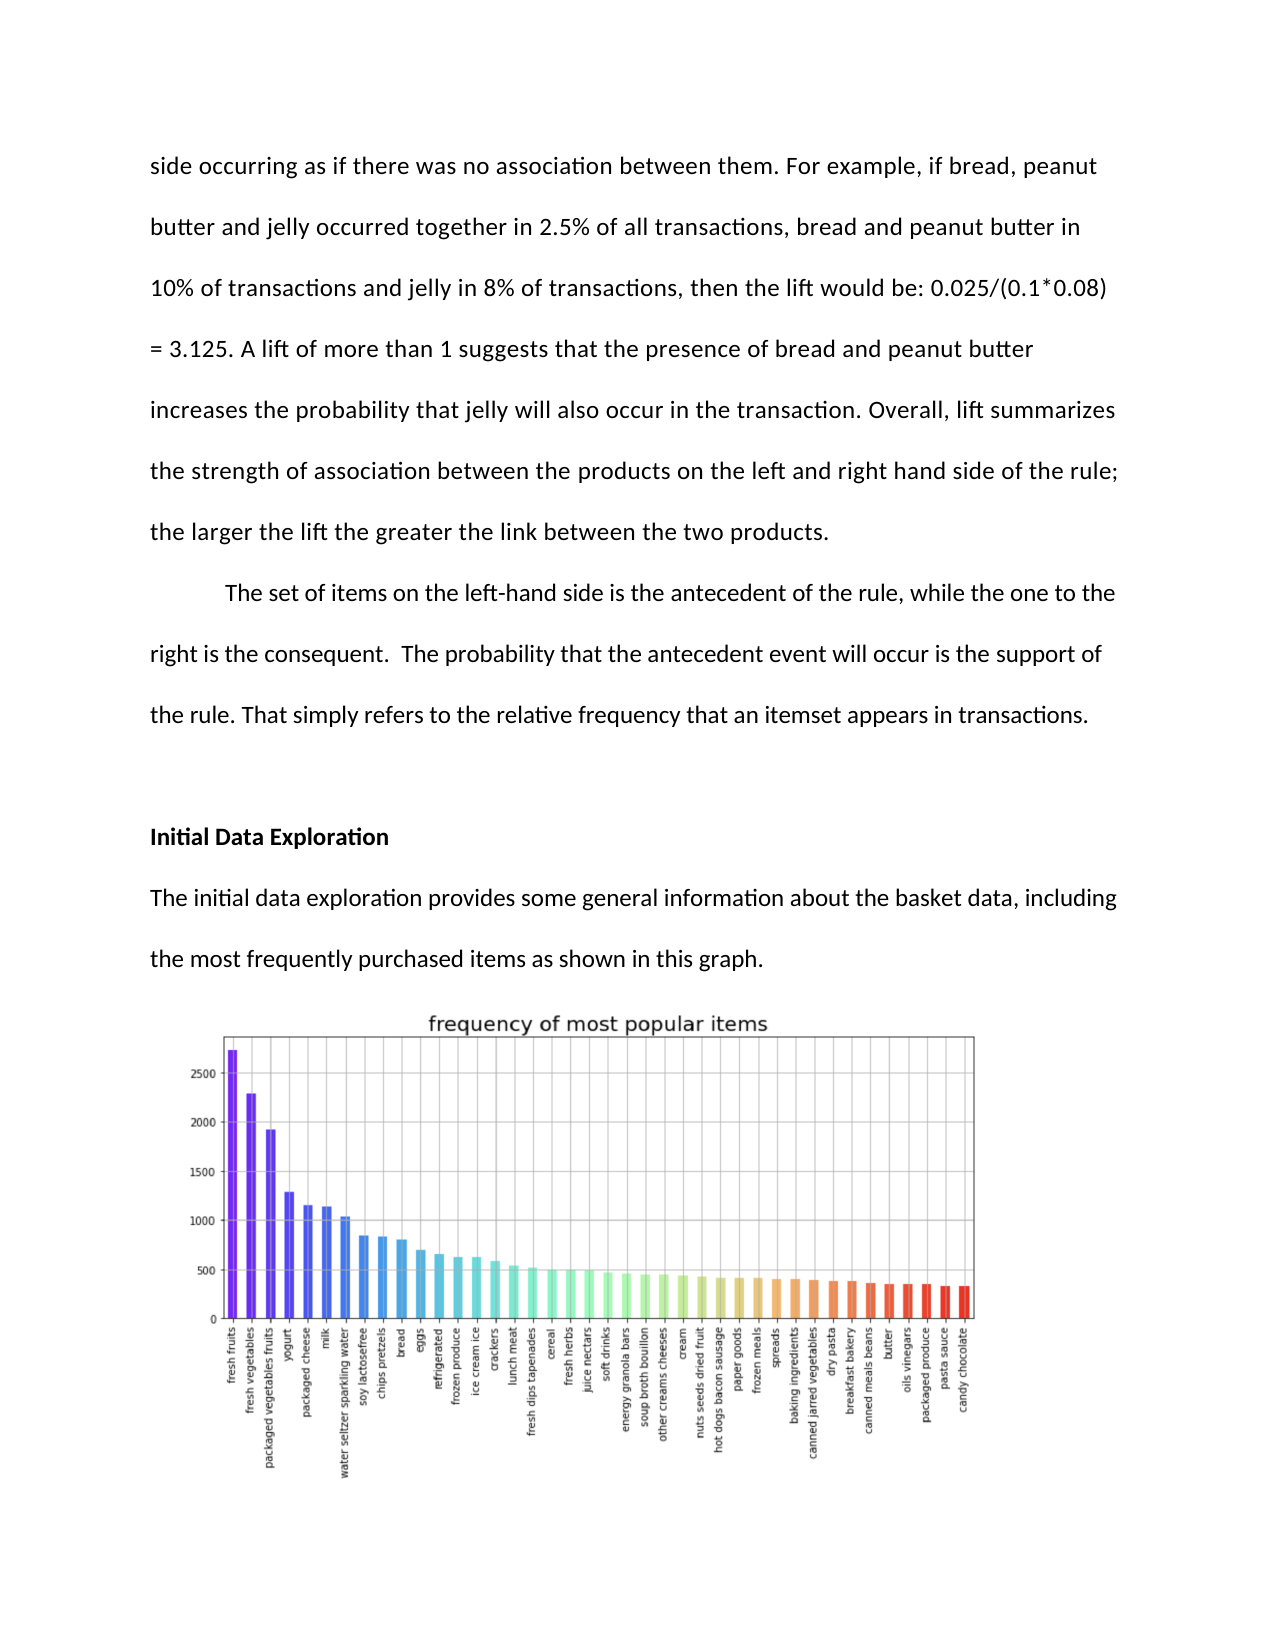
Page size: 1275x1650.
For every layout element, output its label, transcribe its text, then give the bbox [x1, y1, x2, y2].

text Initial Data Exploration [150, 821, 1125, 852]
text The initial data exploration provides some general information about the basket data, including the most frequently purchased items as shown in this graph. [150, 882, 1125, 974]
picture [150, 1004, 1054, 1494]
text The set of items on the left-hand side is the antecedent of the rule, while the one to the right is the consequent. The probability that the antecedent event will occur is the support of the rule. That simply refers to the relative frequency that an itemset appears in transactions. [150, 577, 1125, 730]
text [150, 150, 1125, 547]
